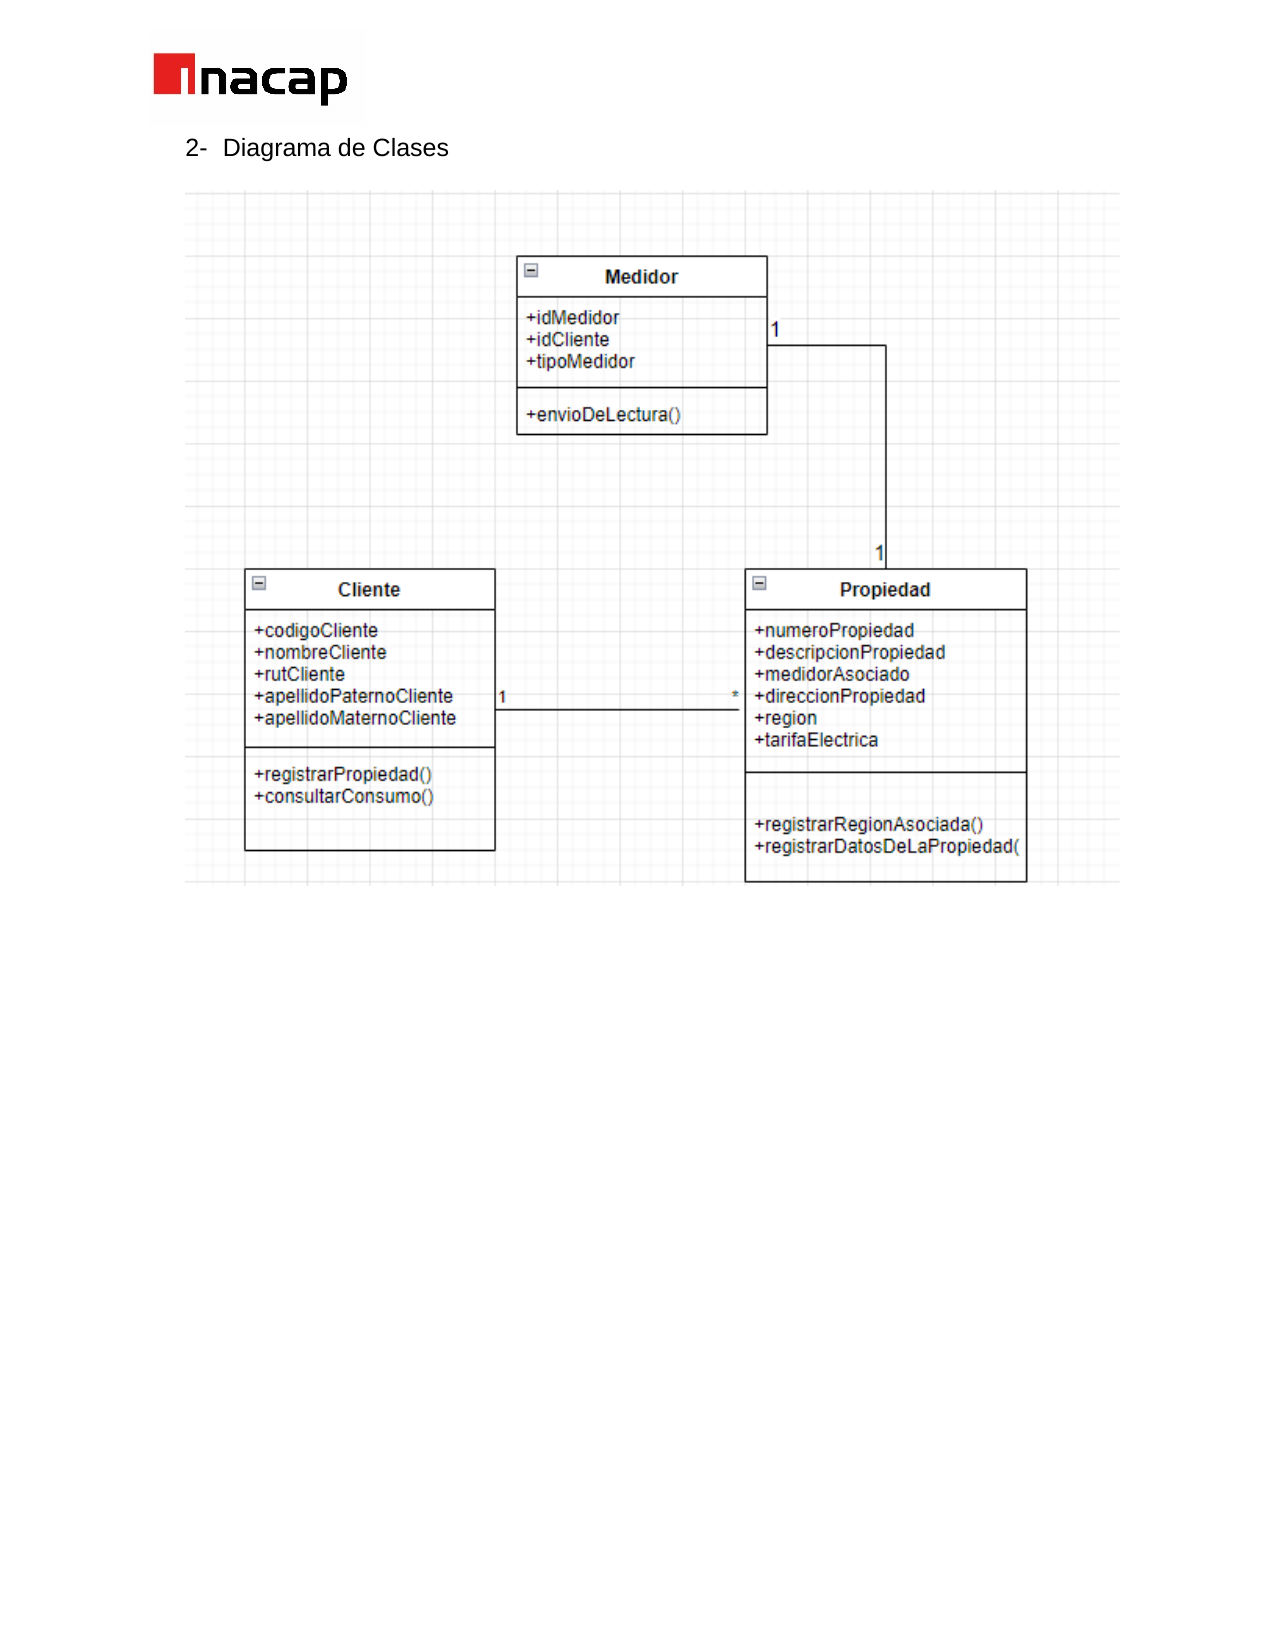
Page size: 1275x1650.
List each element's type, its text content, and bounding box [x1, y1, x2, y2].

picture [147, 28, 370, 130]
picture [185, 190, 1120, 886]
list Diagrama de Clases [185, 133, 1137, 162]
